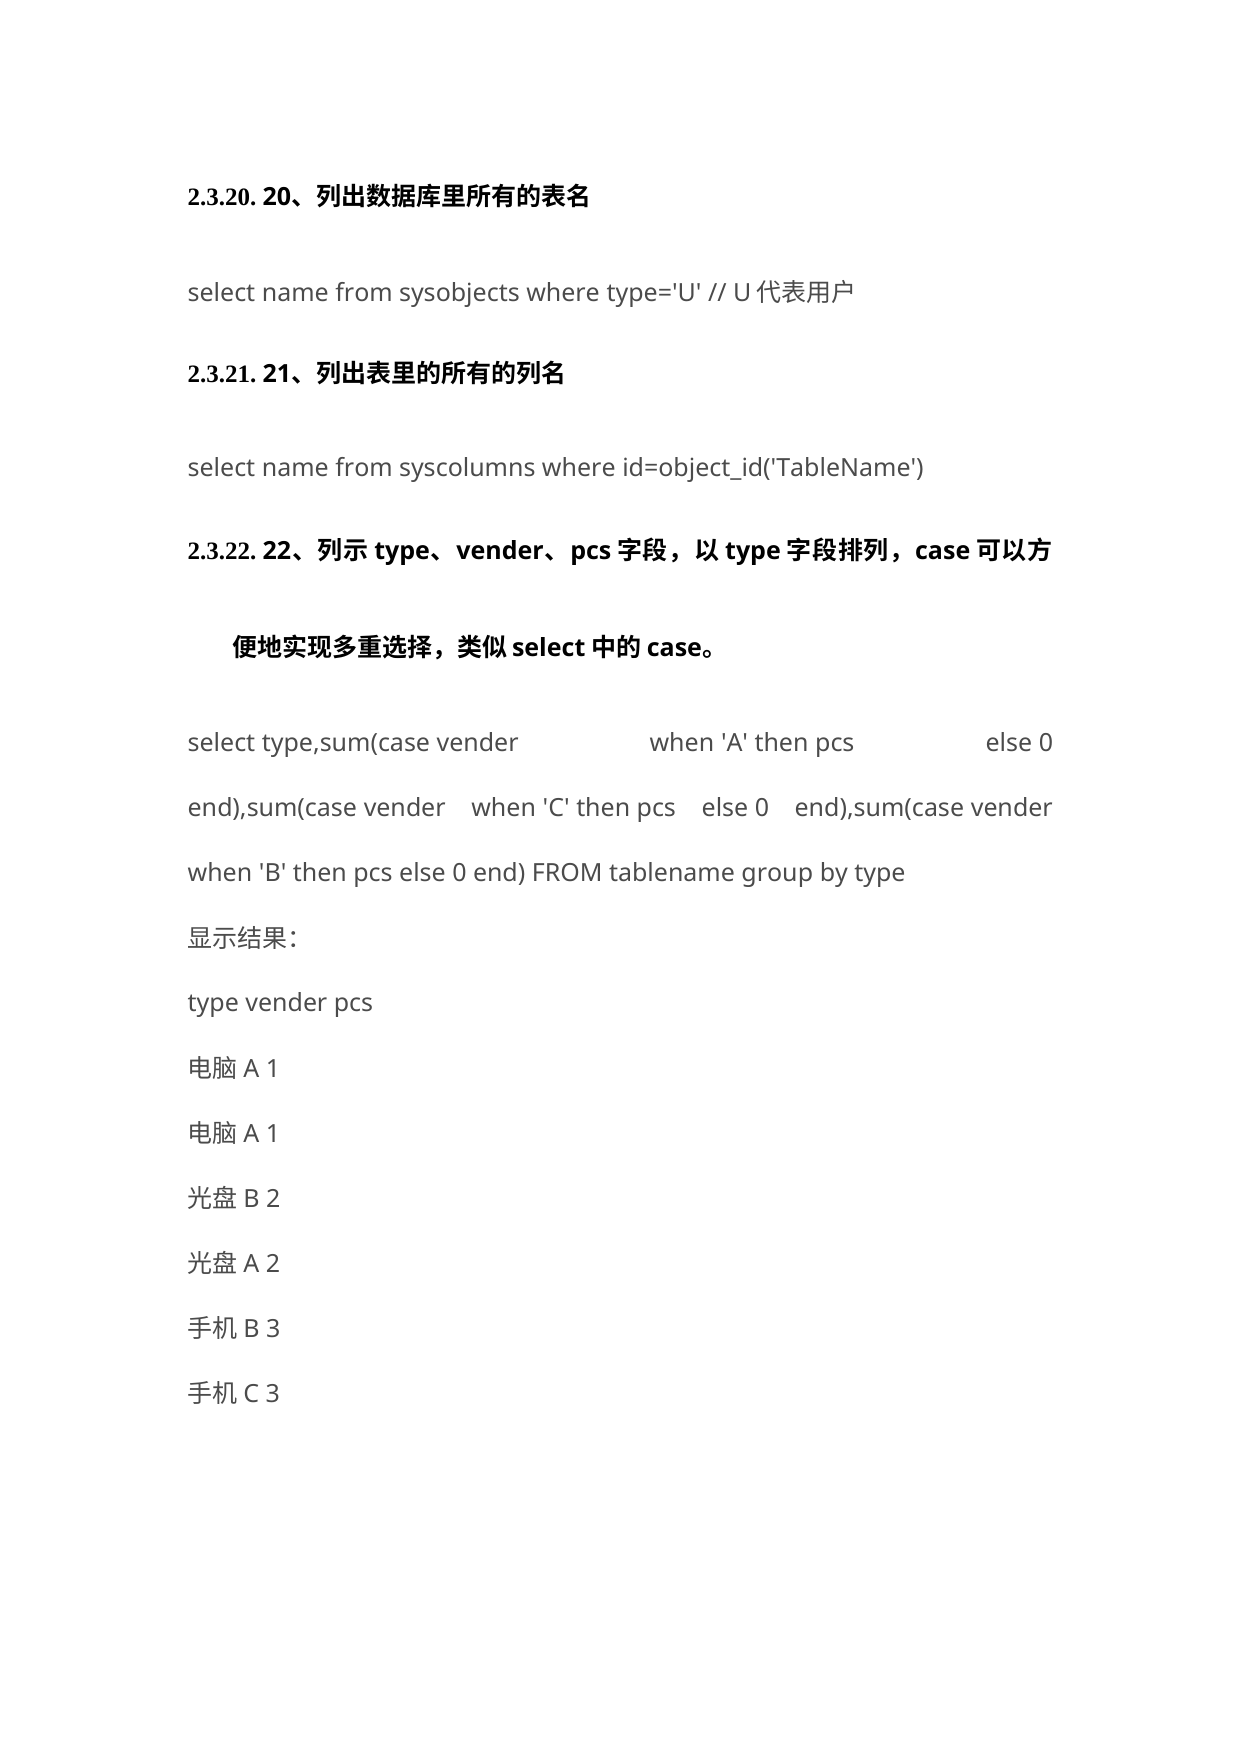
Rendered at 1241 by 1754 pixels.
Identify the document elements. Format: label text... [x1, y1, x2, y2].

subtitle 20、列出数据库里所有的表名 [187, 162, 1053, 227]
text type vender pcs [187, 969, 1053, 1034]
text 光盘 B 2 [187, 1164, 1053, 1229]
text select name from sysobjects where type='U' // U代表用户 [187, 258, 1053, 323]
text select name from syscolumns where id=object_id('TableName') [187, 434, 1053, 499]
text 光盘 A 2 [187, 1229, 1053, 1294]
text 手机 C 3 [187, 1359, 1053, 1424]
text 手机 B 3 [187, 1294, 1053, 1359]
text 电脑 A 1 [187, 1034, 1053, 1099]
text 电脑 A 1 [187, 1099, 1053, 1164]
text 显示结果： [187, 904, 1053, 969]
subtitle 21、列出表里的所有的列名 [187, 339, 1053, 404]
subtitle 22、列示type、vender、pcs字段，以type字段排列，case可以方便地实现多重选择，类似select 中的case。 [187, 516, 1053, 678]
text select type,sum(case vender when 'A' then pcs else 0 end),sum(case vender when 'C' then pcs else 0 end),sum(case vender when 'B' then pcs else 0 end) FROM tablename group by type [187, 709, 1053, 904]
